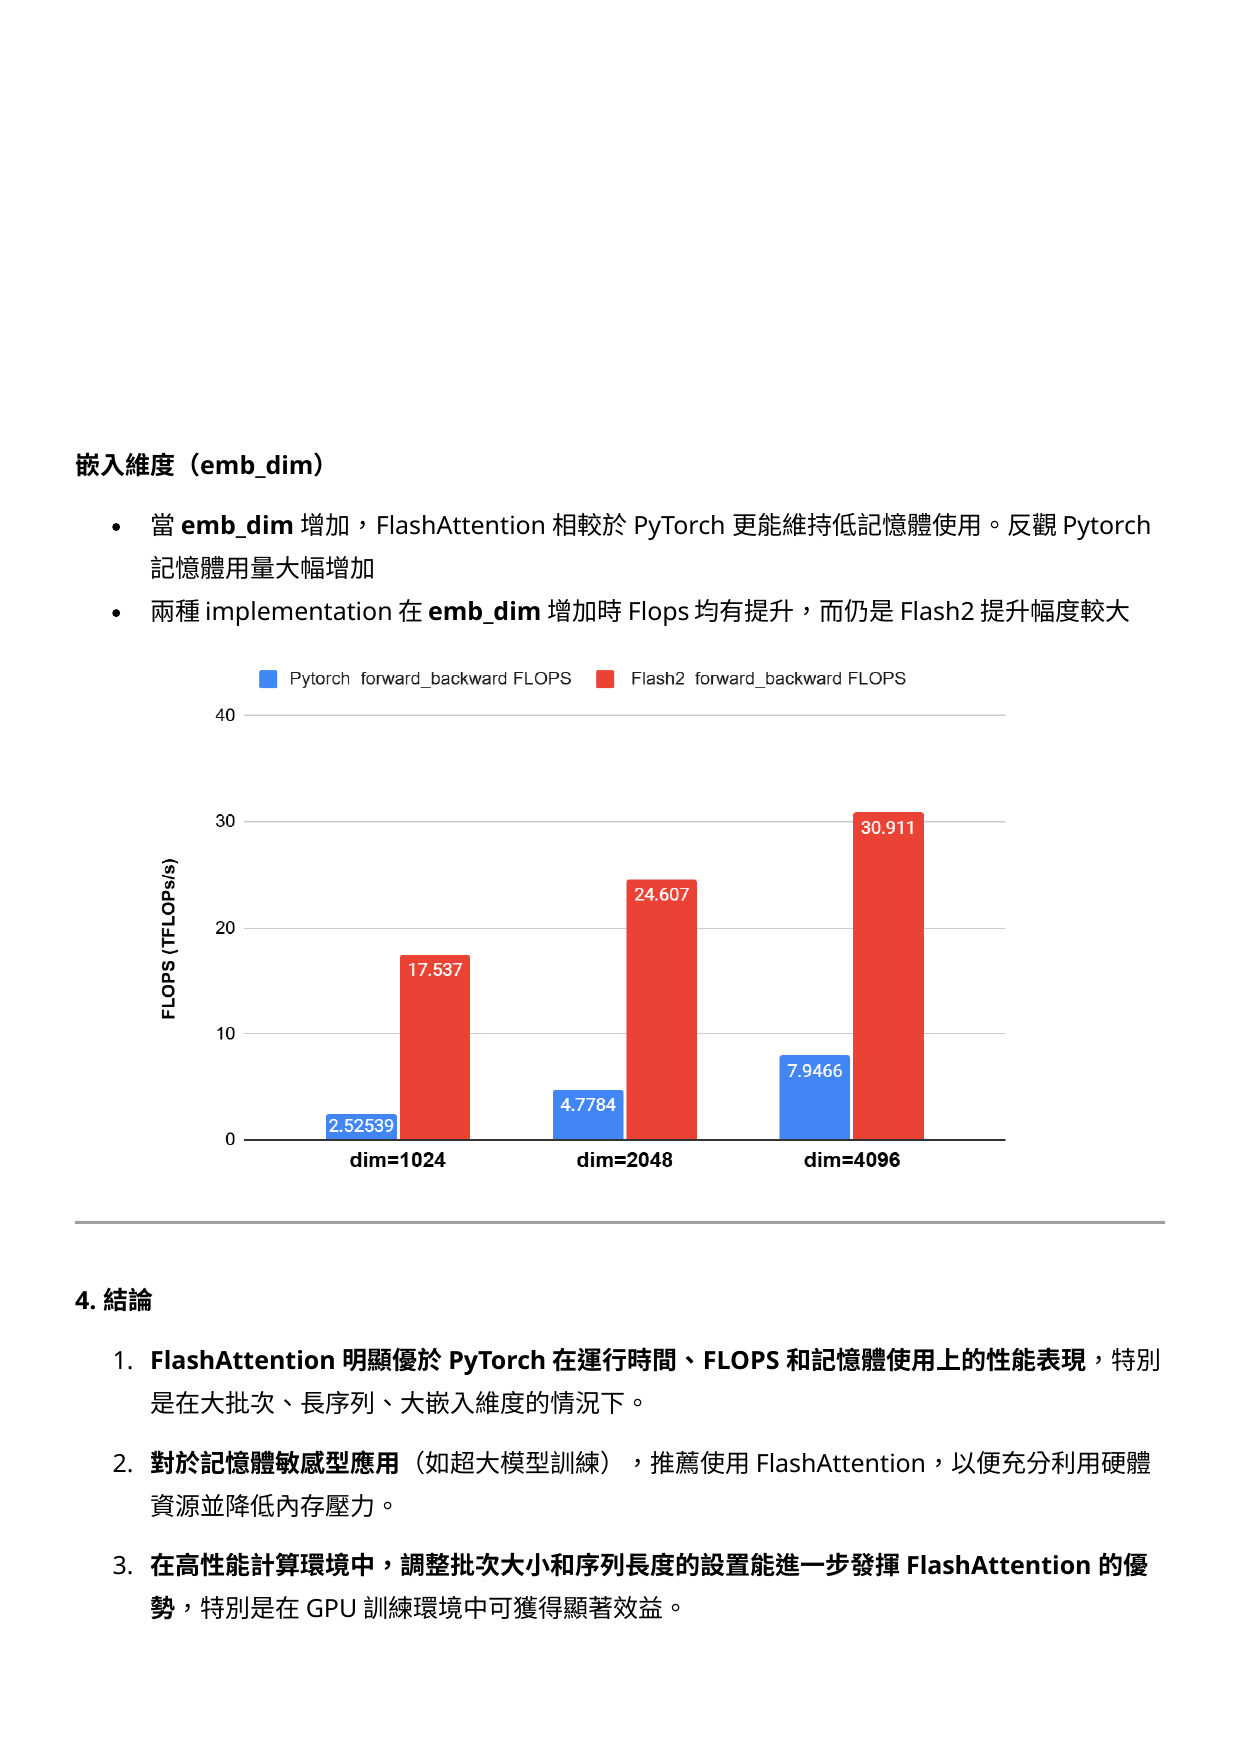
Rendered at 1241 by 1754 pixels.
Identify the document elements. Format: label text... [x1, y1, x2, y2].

list 兩種implementation在emb_dim 增加時Flops均有提升，而仍是Flash2提升幅度較大 [112, 591, 1165, 628]
list 在高性能計算環境中，調整批次大小和序列長度的設置能進一步發揮 FlashAttention 的優勢，特別是在 GPU 訓練環境中可獲得顯著效益。 [112, 1545, 1165, 1626]
text 4. 結論 [75, 1280, 1165, 1318]
list FlashAttention 明顯優於 PyTorch 在運行時間、FLOPS 和記憶體使用上的性能表現，特別是在大批次、長序列、大嵌入維度的情況下。 [112, 1340, 1165, 1420]
text 嵌入維度（emb_dim） [75, 445, 1165, 483]
picture [132, 642, 1033, 1199]
list 當 emb_dim 增加，FlashAttention 相較於 PyTorch 更能維持低記憶體使用。反觀Pytorch記憶體用量大幅增加 [112, 505, 1165, 585]
list 對於記憶體敏感型應用（如超大模型訓練），推薦使用 FlashAttention，以便充分利用硬體資源並降低內存壓力。 [112, 1442, 1165, 1523]
